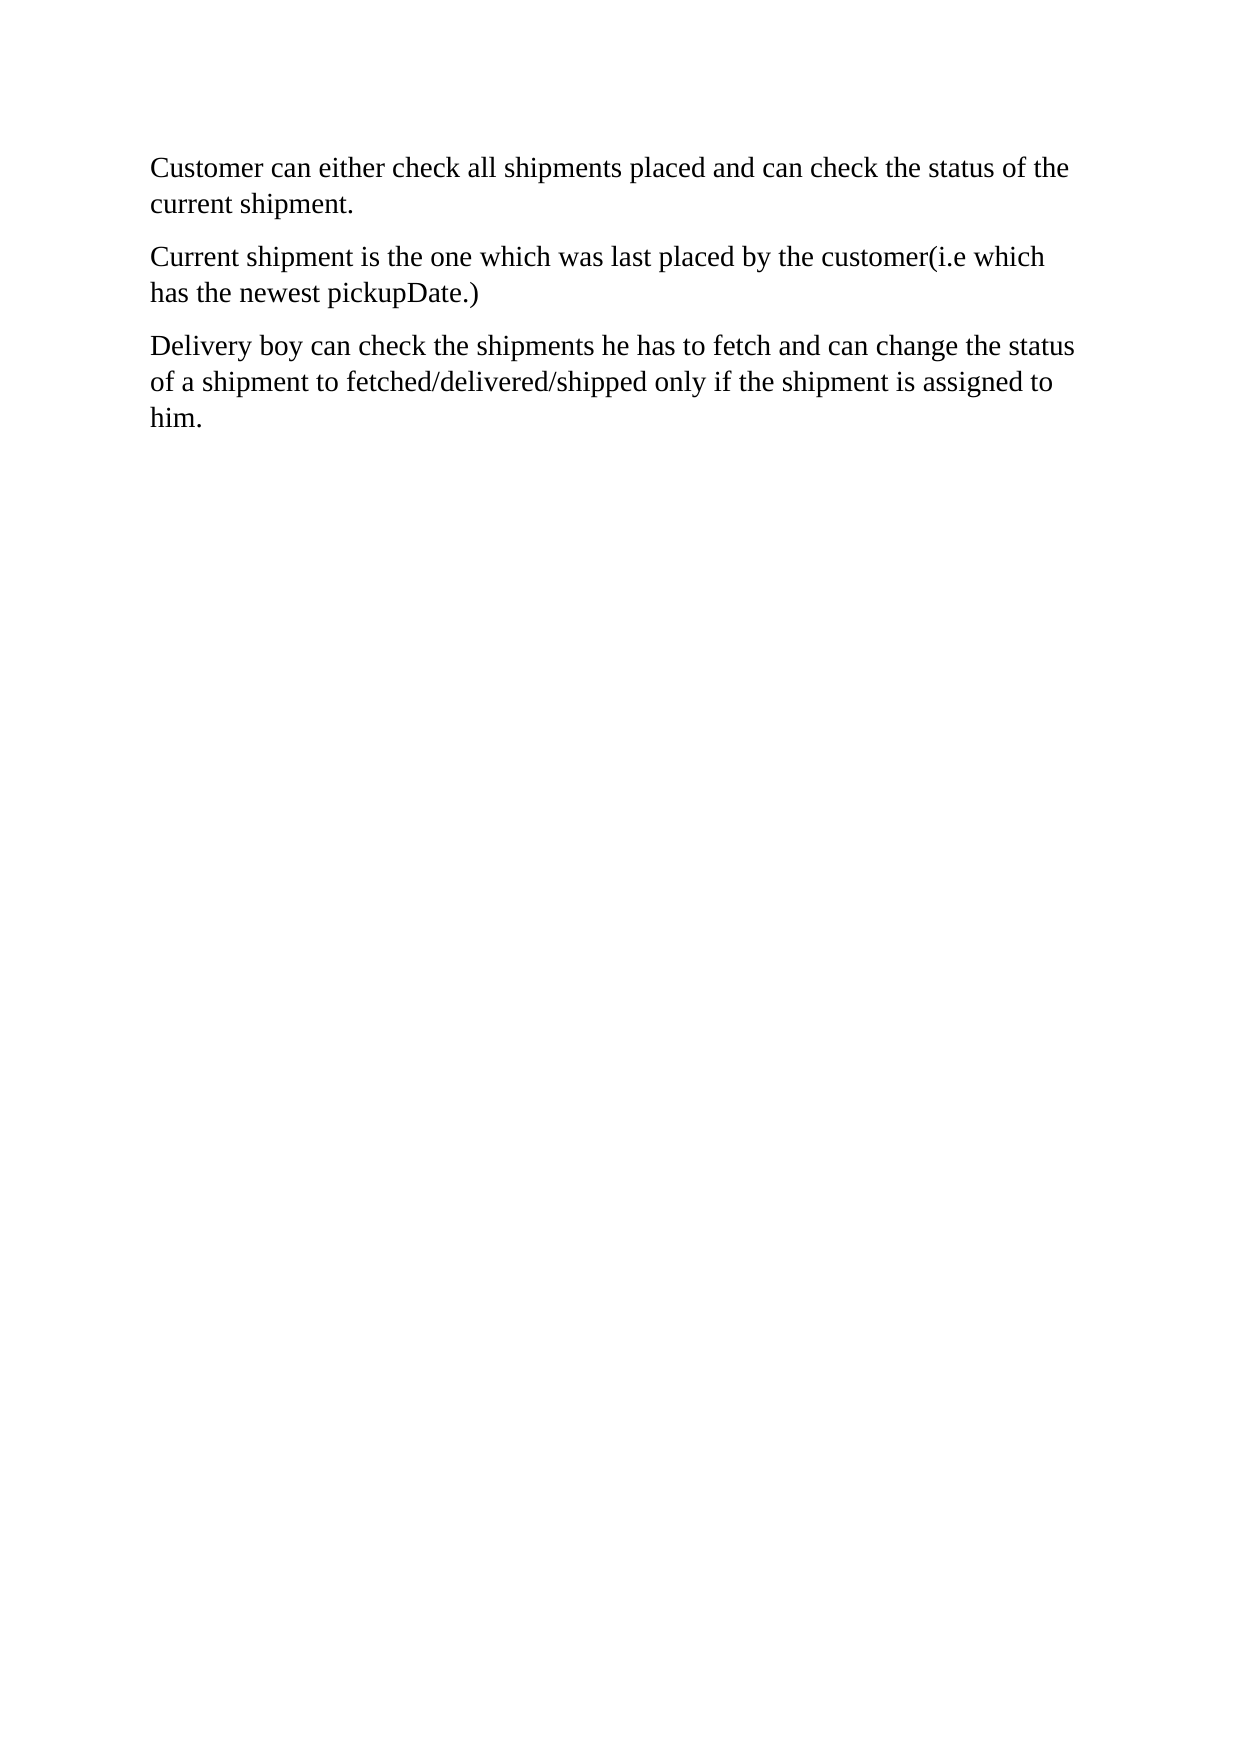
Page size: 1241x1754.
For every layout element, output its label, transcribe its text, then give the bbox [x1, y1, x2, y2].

text Delivery boy can check the shipments he has to fetch and can change the status of a shipment to fetched/delivered/shipped only if the shipment is assigned to him. [150, 328, 1090, 434]
text Current shipment is the one which was last placed by the customer(i.e which has the newest pickupDate.) [150, 239, 1090, 309]
text Customer can either check all shipments placed and can check the status of the current shipment. [150, 150, 1090, 220]
